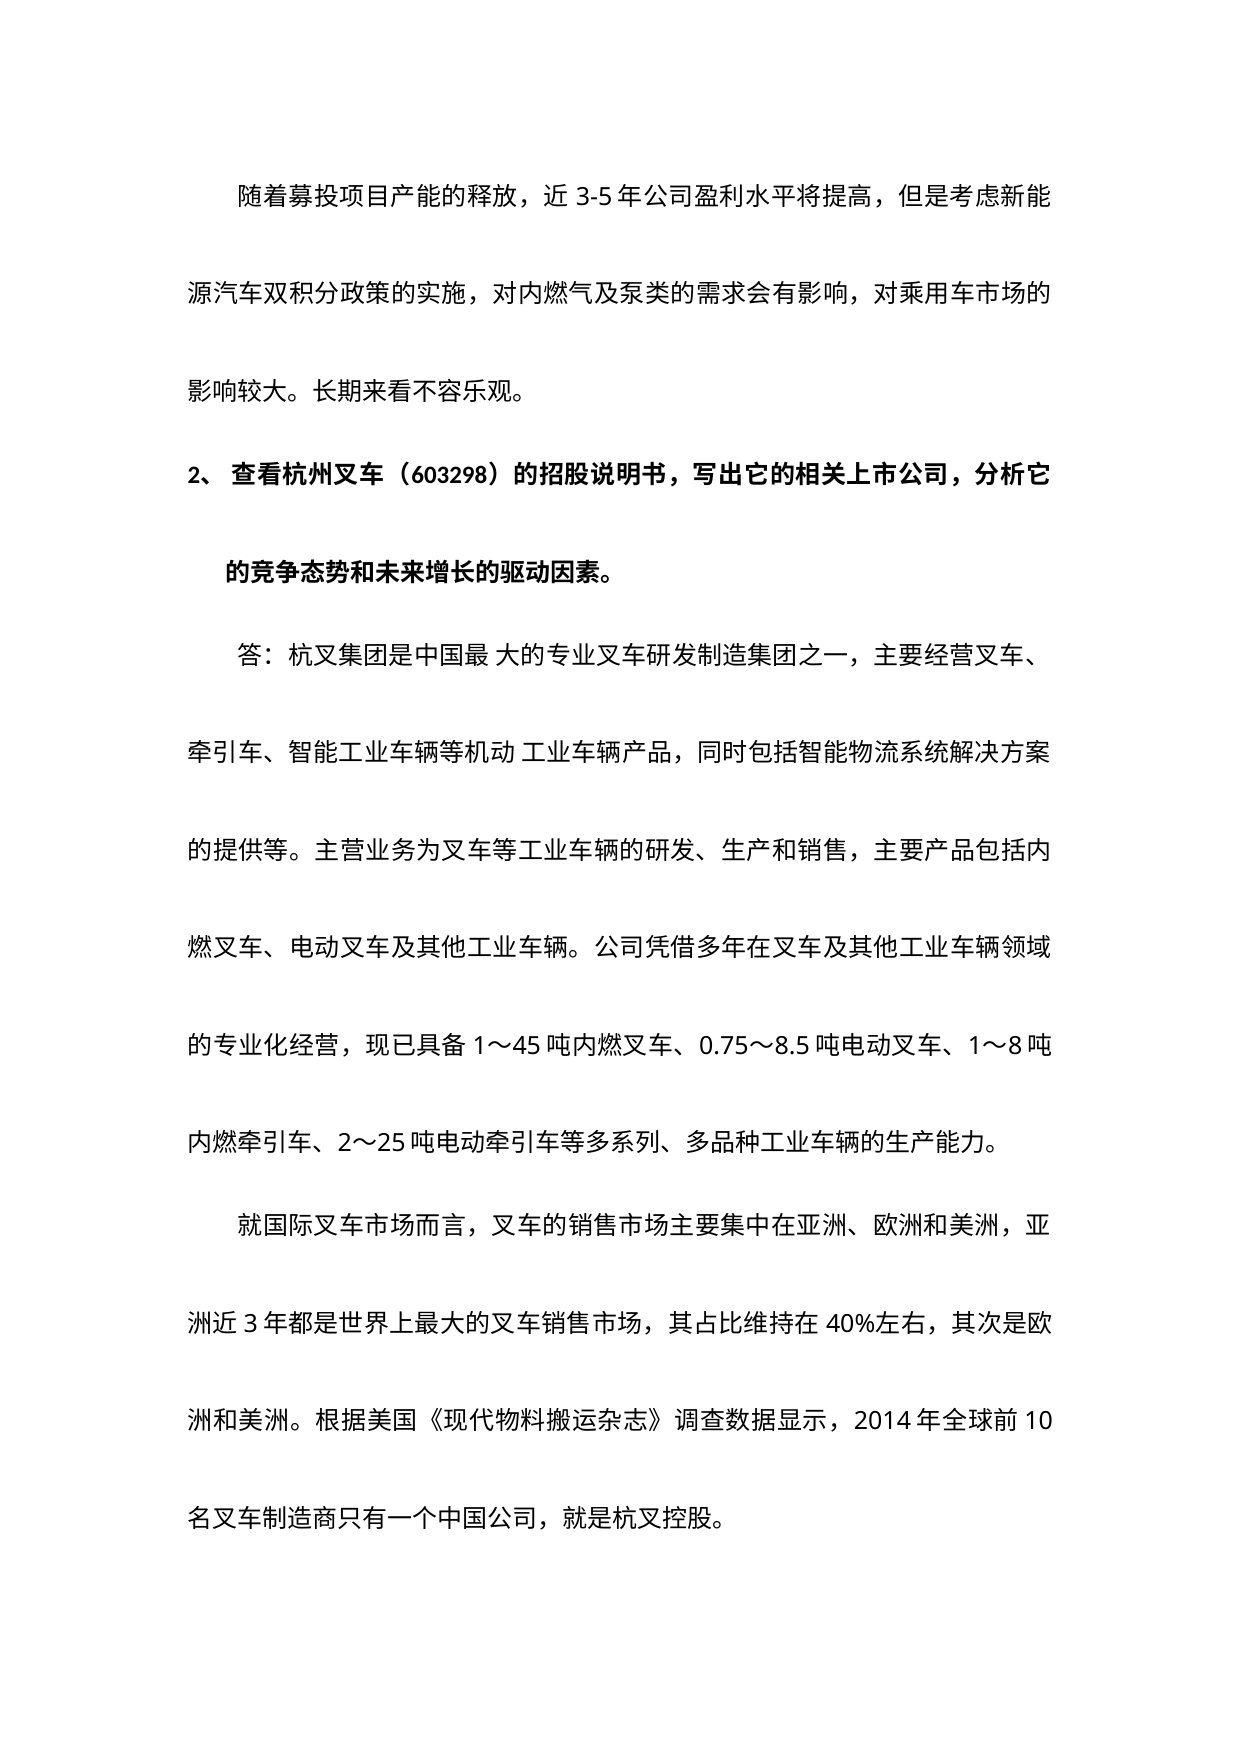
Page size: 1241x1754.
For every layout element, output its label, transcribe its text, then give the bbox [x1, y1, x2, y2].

text 答：杭叉集团是中国最 大的专业叉车研发制造集团之一，主要经营叉车、牵引车、智能工业车辆等机动 工业车辆产品，同时包括智能物流系统解决方案的提供等。主营业务为叉车等工业车辆的研发、生产和销售，主要产品包括内燃叉车、电动叉车及其他工业车辆。公司凭借多年在叉车及其他工业车辆领域的专业化经营，现已具备1～45吨内燃叉车、0.75～8.5吨电动叉车、1～8吨内燃牵引车、2～25吨电动牵引车等多系列、多品种工业车辆的生产能力。 [187, 621, 1053, 1173]
text 随着募投项目产能的释放，近3-5年公司盈利水平将提高，但是考虑新能源汽车双积分政策的实施，对内燃气及泵类的需求会有影响，对乘用车市场的影响较大。长期来看不容乐观。 [187, 162, 1053, 422]
list 查看杭州叉车（603298）的招股说明书，写出它的相关上市公司，分析它的竞争态势和未来增长的驱动因素。 [187, 440, 1053, 603]
text 就国际叉车市场而言，叉车的销售市场主要集中在亚洲、欧洲和美洲，亚洲近3年都是世界上最大的叉车销售市场，其占比维持在40%左右，其次是欧洲和美洲。根据美国《现代物料搬运杂志》调查数据显示，2014年全球前10名叉车制造商只有一个中国公司，就是杭叉控股。 [187, 1191, 1053, 1549]
